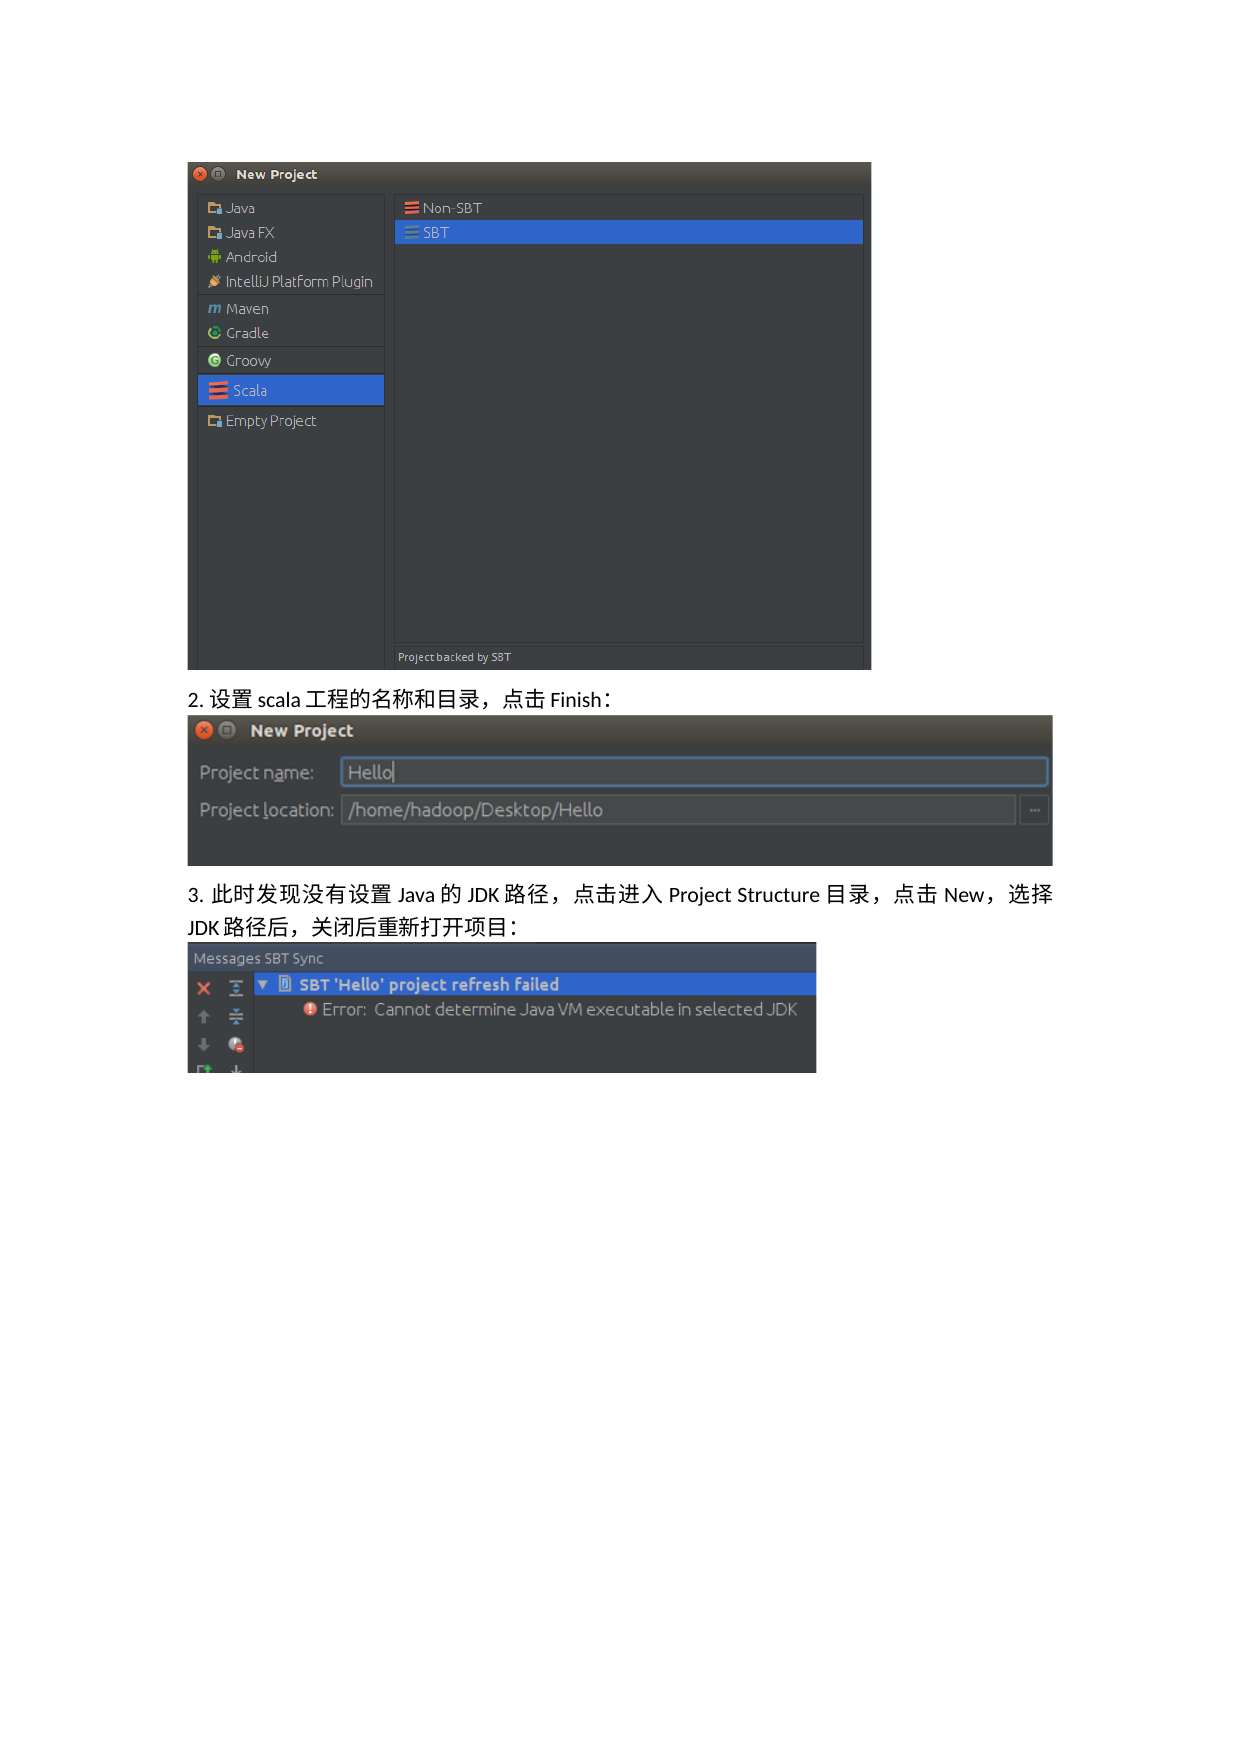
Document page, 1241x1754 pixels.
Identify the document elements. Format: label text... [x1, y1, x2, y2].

text 3. 此时发现没有设置Java的JDK路径，点击进入Project Structure目录，点击New，选择JDK路径后，关闭后重新打开项目： [187, 877, 1053, 942]
picture [187, 714, 1053, 866]
text 2. 设置scala工程的名称和目录，点击Finish： [187, 682, 1053, 714]
picture [187, 162, 872, 670]
picture [187, 942, 817, 1073]
